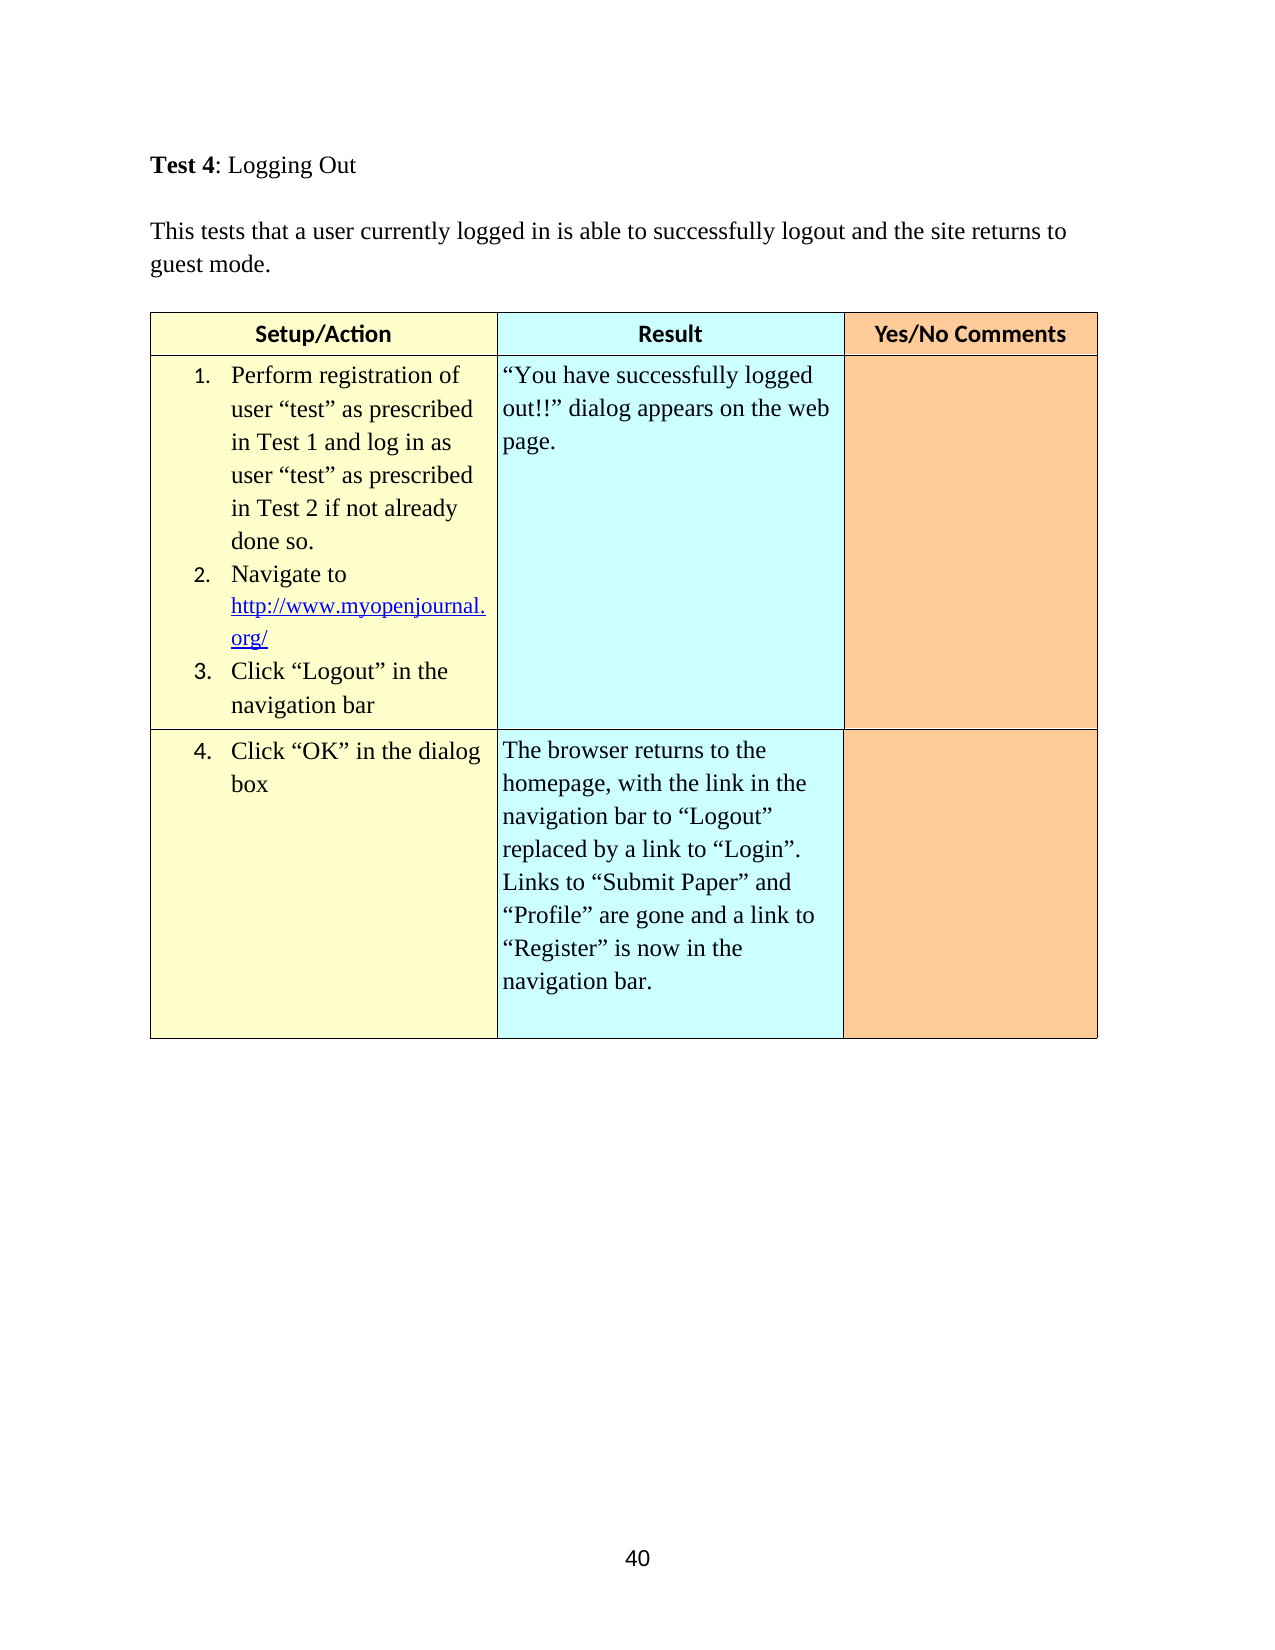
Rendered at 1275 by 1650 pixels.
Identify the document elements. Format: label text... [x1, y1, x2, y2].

table_header Yes/No Comments [845, 313, 1097, 354]
table_cell [844, 730, 1097, 1038]
table_cell The browser returns to the homepage, with the link in the navigation bar to “Logout” replaced by a link to “Login”. Links to “Submit Paper” and “Profile” are gone and a link to “Register” is now in the navigation bar. [498, 730, 843, 1038]
table_header Result [498, 313, 844, 354]
table_cell “You have successfully logged out!!” dialog appears on the web page. [498, 356, 844, 728]
table_header Setup/Action [151, 313, 497, 354]
table_cell Perform registration of user “test” as prescribed in Test 1 and log in as user “test” as prescribed in Test 2 if not already done so. Navigate to http://www.myopenjournal.org/ Click “Logout” in the navigation bar [151, 356, 497, 728]
text Test 4: Logging Out [150, 150, 1125, 179]
table_cell [845, 356, 1097, 728]
text This tests that a user currently logged in is able to successfully logout and the site returns to guest mode. [150, 216, 1125, 278]
table_cell Click “OK” in the dialog box [151, 730, 497, 1038]
